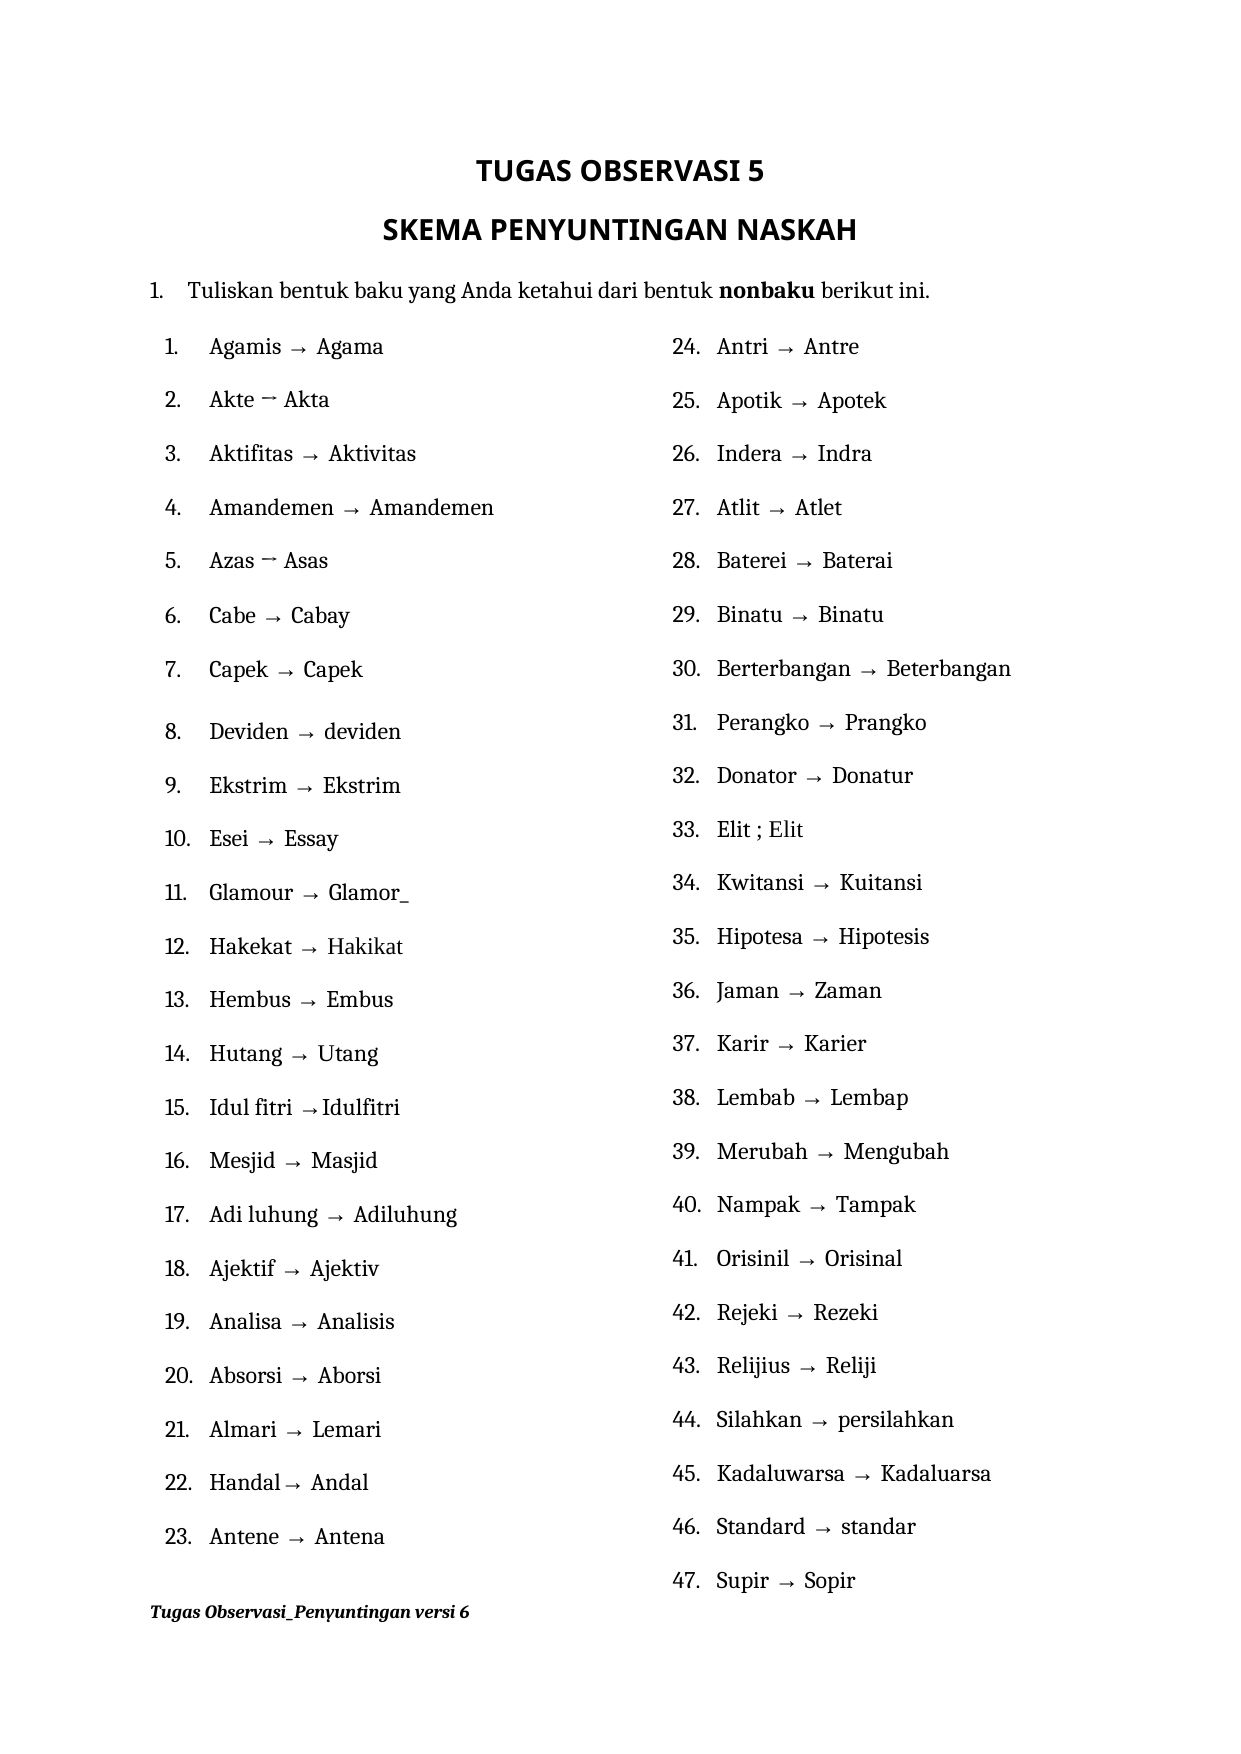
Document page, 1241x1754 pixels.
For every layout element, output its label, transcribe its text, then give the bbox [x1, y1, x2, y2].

list Amandemen → Amandemen [165, 493, 563, 522]
list Kwitansi → Kuitansi [672, 868, 1090, 897]
list Relijius → Reliji [672, 1351, 1090, 1380]
list Lembab → Lembap [672, 1083, 1090, 1111]
list Hakekat → Hakikat [165, 932, 563, 960]
text SKEMA PENYUNTINGAN NASKAH [150, 209, 1090, 249]
list Orisinil → Orisinal [672, 1244, 1090, 1272]
list Baterei → Baterai [672, 547, 1090, 575]
list Nampak → Tampak [672, 1190, 1090, 1219]
list Glamour → Glamor_ [165, 878, 563, 907]
list Antri → Antre [672, 332, 1071, 360]
list Absorsi → Aborsi [165, 1361, 563, 1389]
list Aktifitas → Aktivitas [165, 439, 563, 468]
list Elit ; Elit [672, 815, 1090, 843]
list Idul fitri →Idulfitri [165, 1093, 563, 1121]
text TUGAS OBSERVASI 5 [150, 150, 1090, 190]
list Deviden → deviden [165, 717, 563, 746]
list Tuliskan bentuk baku yang Anda ketahui dari bentuk nonbaku berikut ini. [150, 277, 1090, 304]
list Azas → Asas [165, 547, 563, 575]
list Akte → Akta [165, 386, 563, 414]
list Kadaluwarsa → Kadaluarsa [672, 1458, 1090, 1487]
list Hembus → Embus [165, 985, 563, 1014]
list Cabe → Cabay [165, 601, 563, 629]
list Mesjid → Masjid [165, 1146, 563, 1175]
list Antene → Antena [165, 1522, 563, 1550]
list Merubah → Mengubah [672, 1137, 1090, 1165]
list Rejeki → Rezeki [672, 1298, 1090, 1326]
list Karir → Karier [672, 1029, 1090, 1058]
list Ekstrim → Ekstrim [165, 771, 563, 799]
list Berterbangan → Beterbangan [672, 654, 1090, 682]
list Adi luhung → Adiluhung [165, 1200, 563, 1228]
list Apotik → Apotek [672, 386, 1071, 414]
list Analisa → Analisis [165, 1307, 563, 1336]
list Standard → standar [672, 1512, 1090, 1541]
list Hutang → Utang [165, 1039, 563, 1067]
list Almari → Lemari [165, 1414, 563, 1443]
list Jaman → Zaman [672, 976, 1090, 1004]
list Handal→ Andal [165, 1468, 563, 1497]
list Agamis → Agama [165, 332, 563, 360]
list Indera → Indra [672, 439, 1090, 468]
list Esei → Essay [165, 824, 563, 853]
list Capek → Capek [165, 655, 563, 683]
list Atlit → Atlet [672, 493, 1090, 521]
list Ajektif → Ajektiv [165, 1254, 563, 1282]
list Silahkan → persilahkan [672, 1405, 1090, 1433]
list Supir → Sopir [672, 1566, 1090, 1594]
list Hipotesa → Hipotesis [672, 922, 1090, 951]
list Donator → Donatur [672, 761, 1090, 789]
list Perangko → Prangko [672, 707, 1090, 736]
list Binatu → Binatu [672, 600, 1090, 629]
